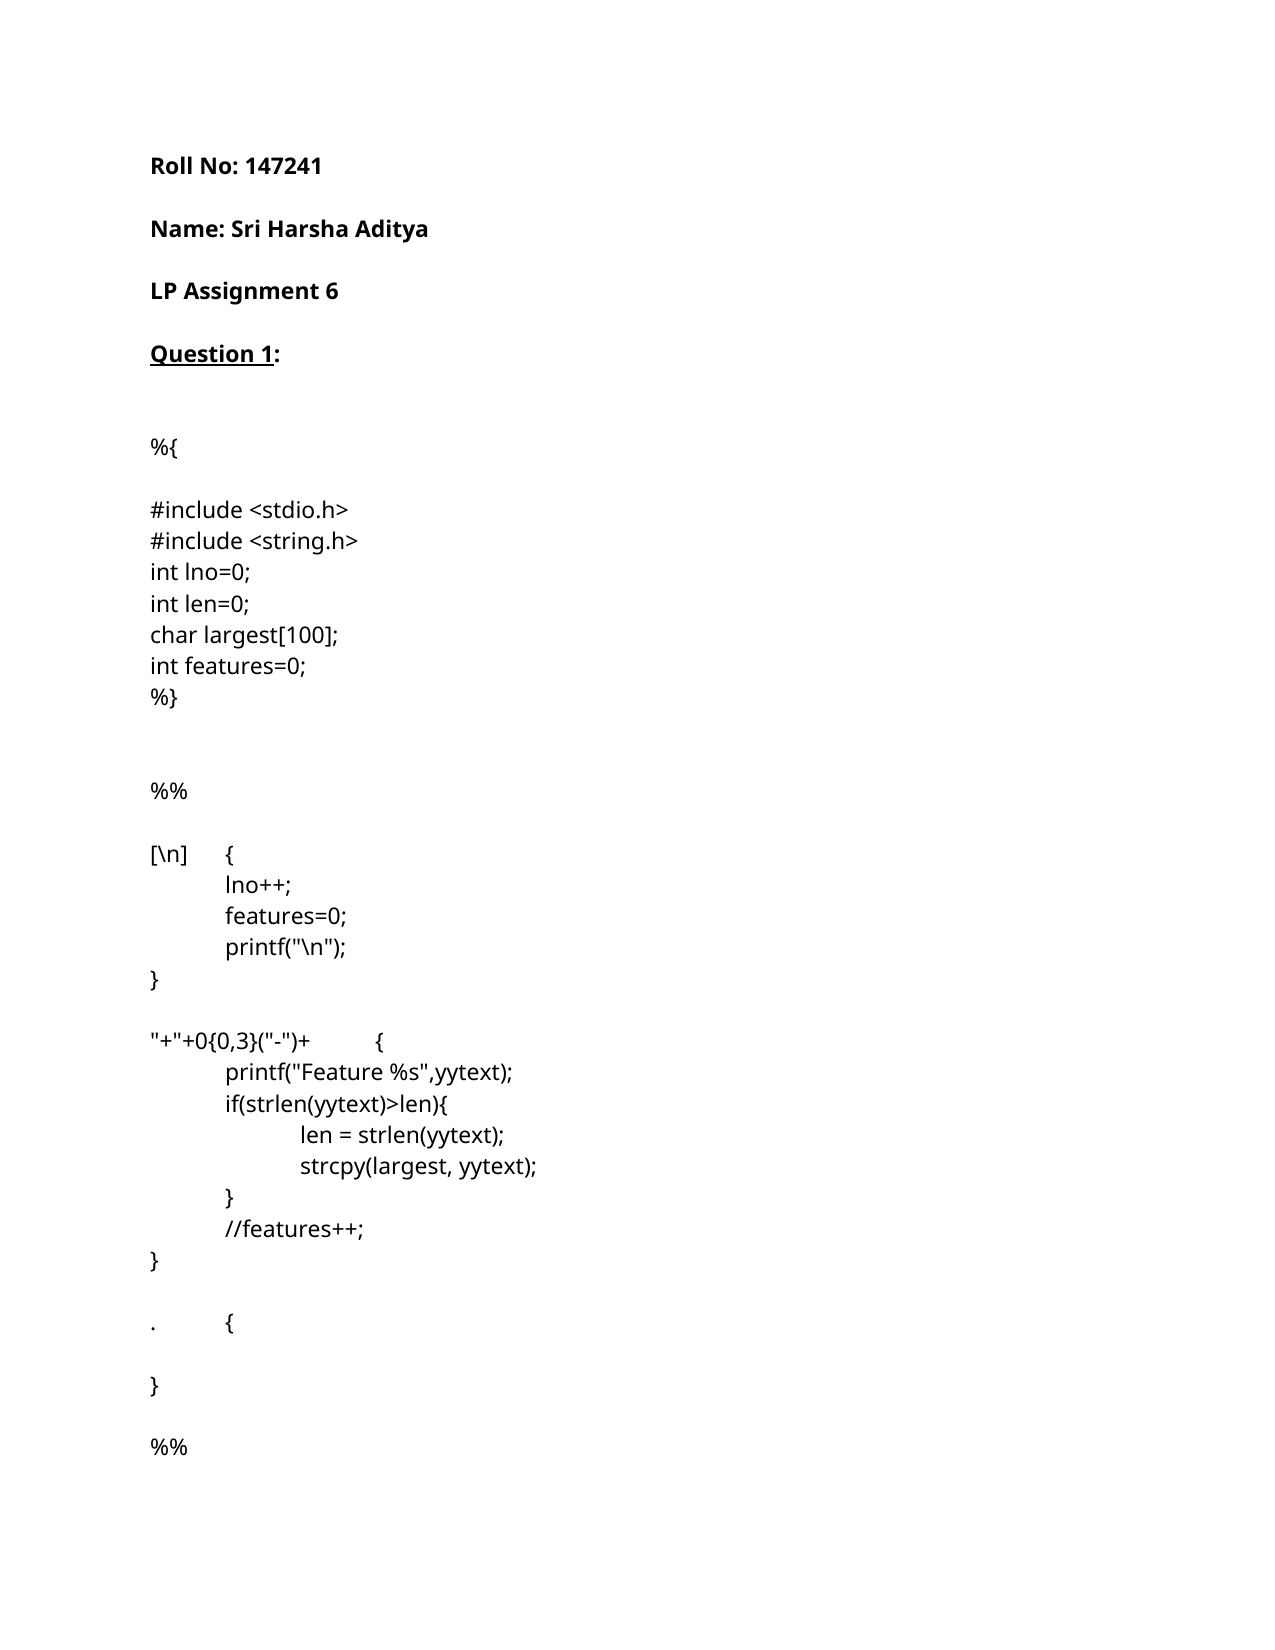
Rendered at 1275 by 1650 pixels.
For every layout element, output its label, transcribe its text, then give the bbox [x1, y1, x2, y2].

text len = strlen(yytext); [150, 1119, 1125, 1150]
text Name: Sri Harsha Aditya [150, 212, 1125, 244]
text strcpy(largest, yytext); [150, 1150, 1125, 1181]
text Roll No: 147241 [150, 150, 1125, 181]
text } [150, 1181, 1125, 1212]
text } [150, 1369, 1125, 1400]
text int lno=0; [150, 556, 1125, 587]
text lno++; [150, 869, 1125, 900]
text %% [150, 1431, 1125, 1462]
text printf("\n"); [150, 931, 1125, 962]
text if(strlen(yytext)>len){ [150, 1087, 1125, 1119]
text } [150, 1244, 1125, 1275]
text int len=0; [150, 587, 1125, 619]
text char largest[100]; [150, 619, 1125, 650]
text features=0; [150, 900, 1125, 931]
text #include <stdio.h> [150, 494, 1125, 525]
text . { [150, 1306, 1125, 1337]
text int features=0; [150, 650, 1125, 681]
text } [150, 962, 1125, 994]
text [\n] { [150, 837, 1125, 869]
text #include <string.h> [150, 525, 1125, 556]
text %% [150, 775, 1125, 806]
text "+"+0{0,3}("-")+ { [150, 1025, 1125, 1056]
text printf("Feature %s",yytext); [150, 1056, 1125, 1087]
text %{ [150, 431, 1125, 462]
text //features++; [150, 1212, 1125, 1244]
text Question 1: [150, 337, 1125, 369]
text %} [150, 681, 1125, 712]
text LP Assignment 6 [150, 275, 1125, 306]
